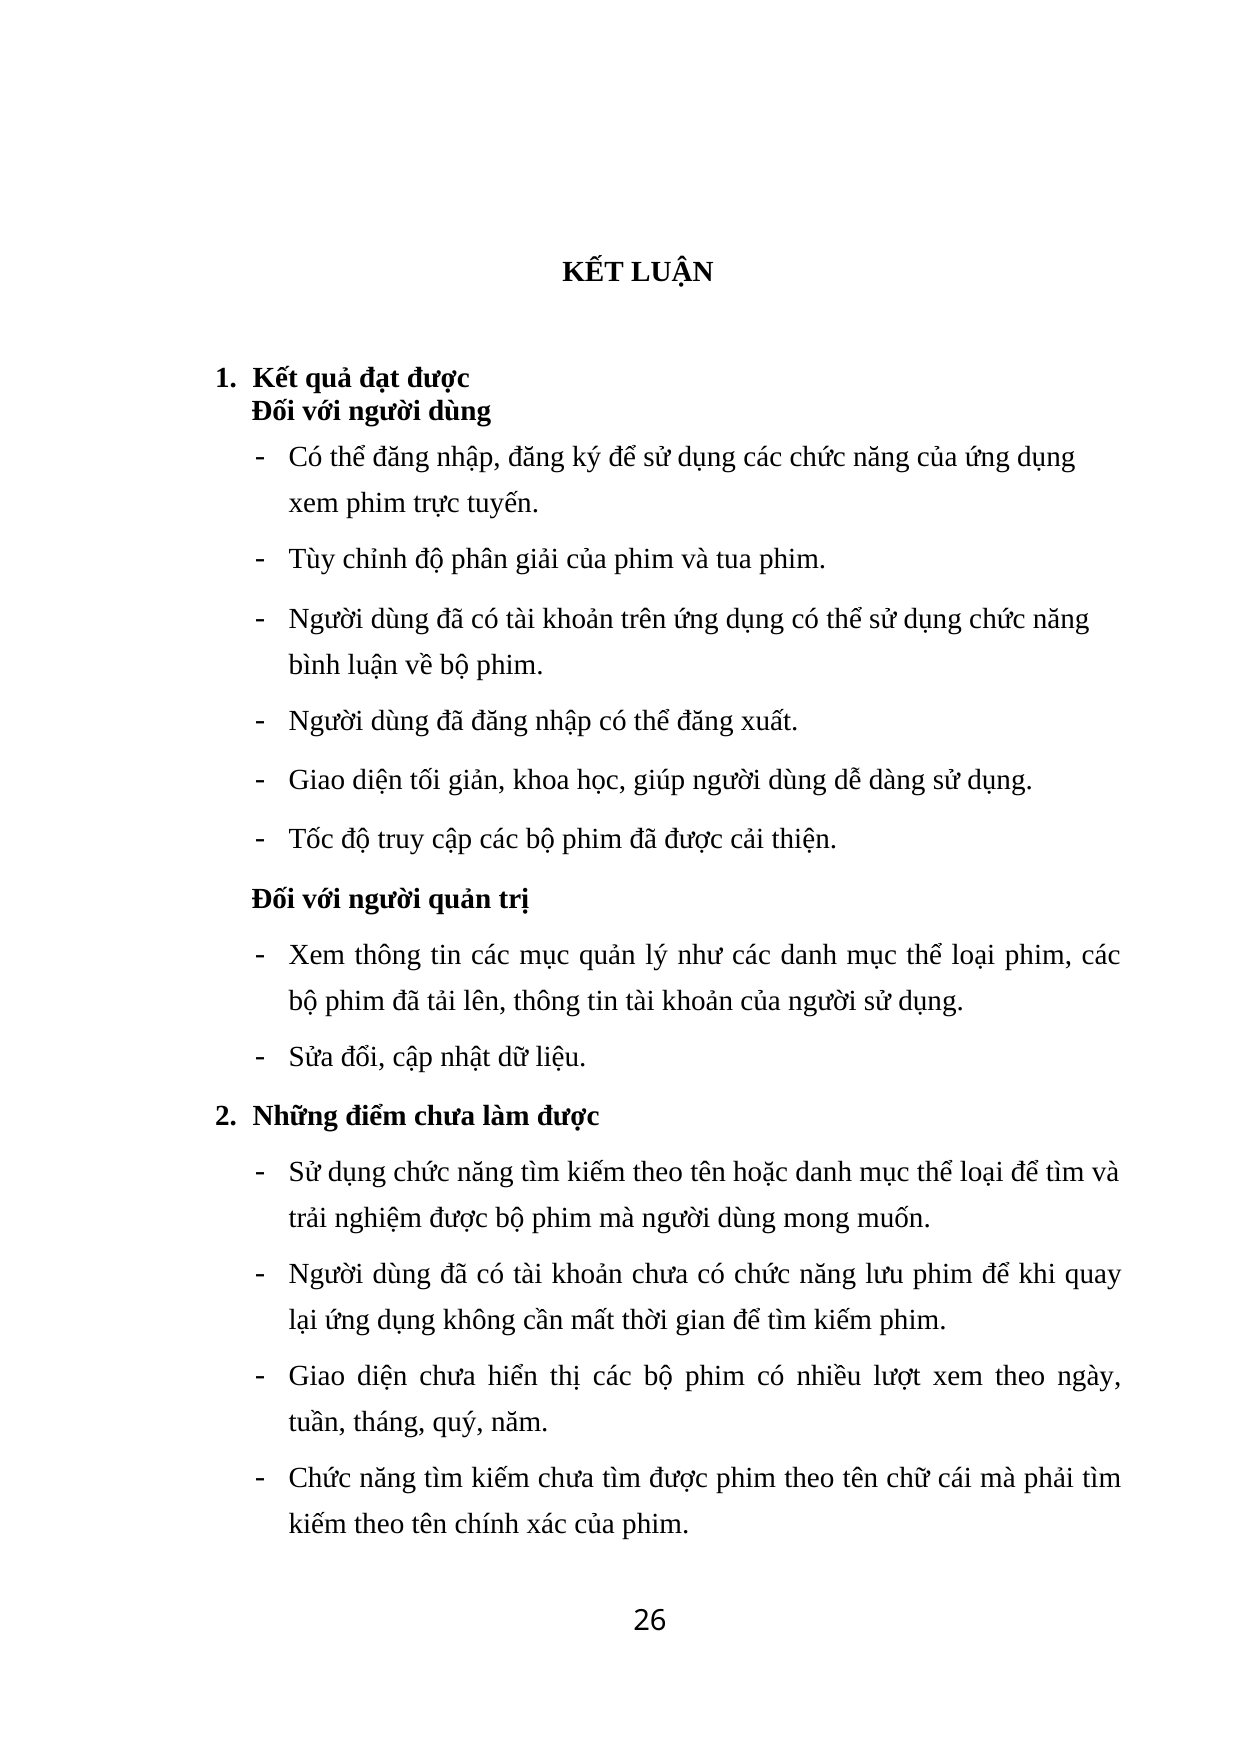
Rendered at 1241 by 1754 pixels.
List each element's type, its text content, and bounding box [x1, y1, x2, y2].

list Xem thông tin các mục quản lý như các danh mục thể loại phim, các bộ phim đã tải lên, thông tin tài khoản của người sử dụng. [251, 937, 1122, 1016]
list Người dùng đã có tài khoản chưa có chức năng lưu phim để khi quay lại ứng dụng không cần mất thời gian để tìm kiếm phim. [251, 1256, 1122, 1336]
list Giao diện tối giản, khoa học, giúp người dùng dễ dàng sử dụng. [251, 762, 1122, 798]
list Người dùng đã đăng nhập có thể đăng xuất. [251, 703, 1122, 739]
text Đối với người dùng [177, 393, 1122, 427]
list Những điểm chưa làm được [215, 1098, 1122, 1132]
list Giao diện chưa hiển thị các bộ phim có nhiều lượt xem theo ngày, tuần, tháng, quý, năm. [251, 1358, 1122, 1438]
list Tùy chỉnh độ phân giải của phim và tua phim. [251, 542, 1122, 578]
subtitle KẾT LUẬN [177, 254, 1122, 287]
list Sử dụng chức năng tìm kiếm theo tên hoặc danh mục thể loại để tìm và trải nghiệm được bộ phim mà người dùng mong muốn. [251, 1154, 1122, 1234]
list Người dùng đã có tài khoản trên ứng dụng có thể sử dụng chức năng bình luận về bộ phim. [251, 601, 1122, 680]
list Tốc độ truy cập các bộ phim đã được cải thiện. [251, 821, 1122, 857]
list Chức năng tìm kiếm chưa tìm được phim theo tên chữ cái mà phải tìm kiếm theo tên chính xác của phim. [251, 1460, 1122, 1540]
list Sửa đổi, cập nhật dữ liệu. [251, 1039, 1122, 1075]
list Kết quả đạt được [215, 360, 1122, 393]
text Đối với người quản trị [177, 881, 1122, 914]
list Có thể đăng nhập, đăng ký để sử dụng các chức năng của ứng dụng xem phim trực tuyến. [251, 439, 1122, 519]
